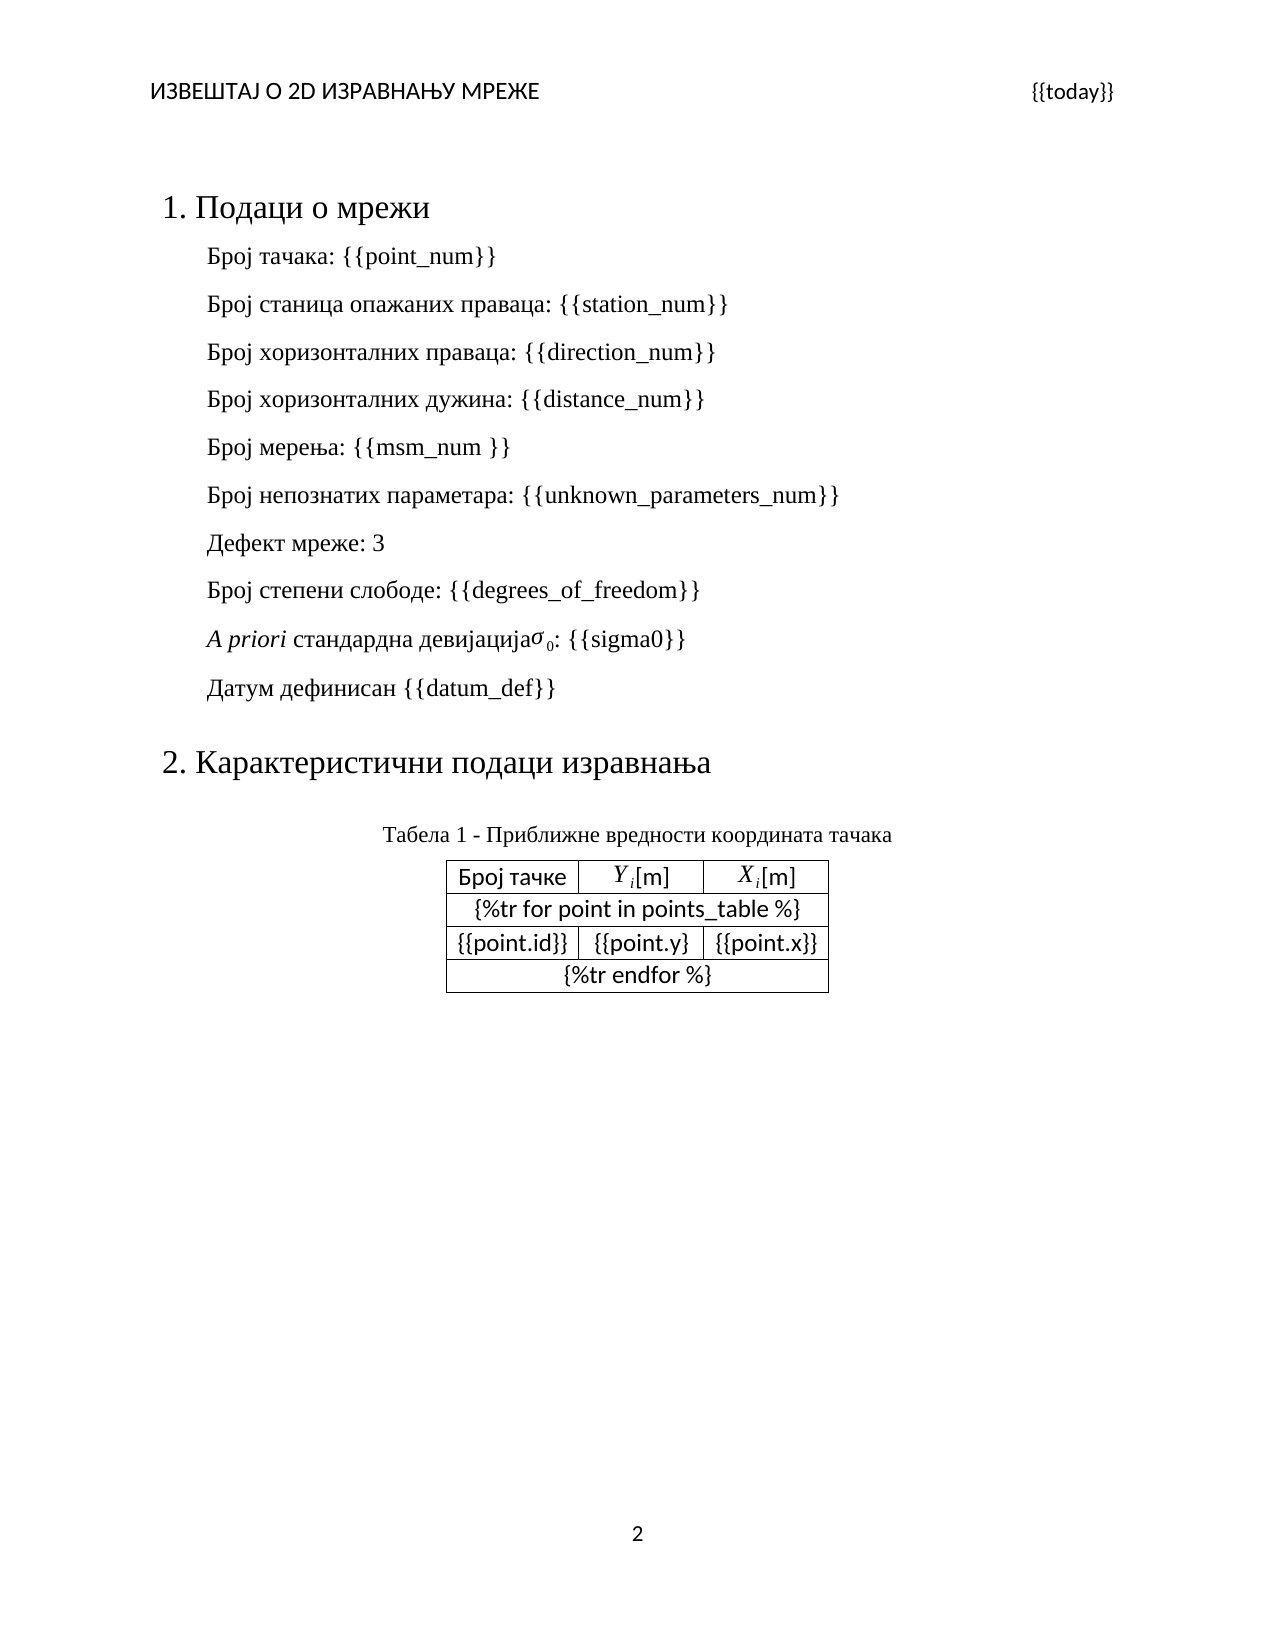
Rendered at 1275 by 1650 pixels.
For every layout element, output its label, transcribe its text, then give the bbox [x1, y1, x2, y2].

text Датум дефинисан {{datum_def}} [207, 673, 1125, 702]
text Број хоризонталних дужина: {{distance_num}} [207, 384, 1125, 413]
text A priori стандардна девијација: {{sigma0}} [207, 623, 1125, 654]
text Табела 1 - Приближне вредности координата тачака [150, 821, 1125, 847]
table_cell {{point.id}} [447, 927, 578, 959]
text Дефект мреже: 3 [207, 528, 1125, 556]
table_header Број тачке [447, 861, 578, 893]
text Број мерења: {{msm_num }} [207, 432, 1125, 461]
subtitle Карактеристични подаци изравнања [162, 742, 1125, 780]
subtitle Подаци о мрежи [162, 187, 1125, 226]
table_cell {%tr endfor %} [447, 960, 828, 992]
table_cell {{point.x}} [704, 927, 828, 959]
text Број непознатих параметара: {{unknown_parameters_num}} [207, 480, 1125, 509]
text Број станица опажаних праваца: {{station_num}} [207, 289, 1125, 318]
table_cell {%tr for point in points_table %} [447, 894, 828, 926]
text Број хоризонталних праваца: {{direction_num}} [207, 337, 1125, 366]
text Број степени слободе: {{degrees_of_freedom}} [207, 575, 1125, 604]
table_header [m] [704, 861, 828, 893]
table_cell {{point.y}} [579, 927, 703, 959]
table_header [m] [579, 861, 703, 893]
text Број тачака: {{point_num}} [207, 241, 1125, 270]
